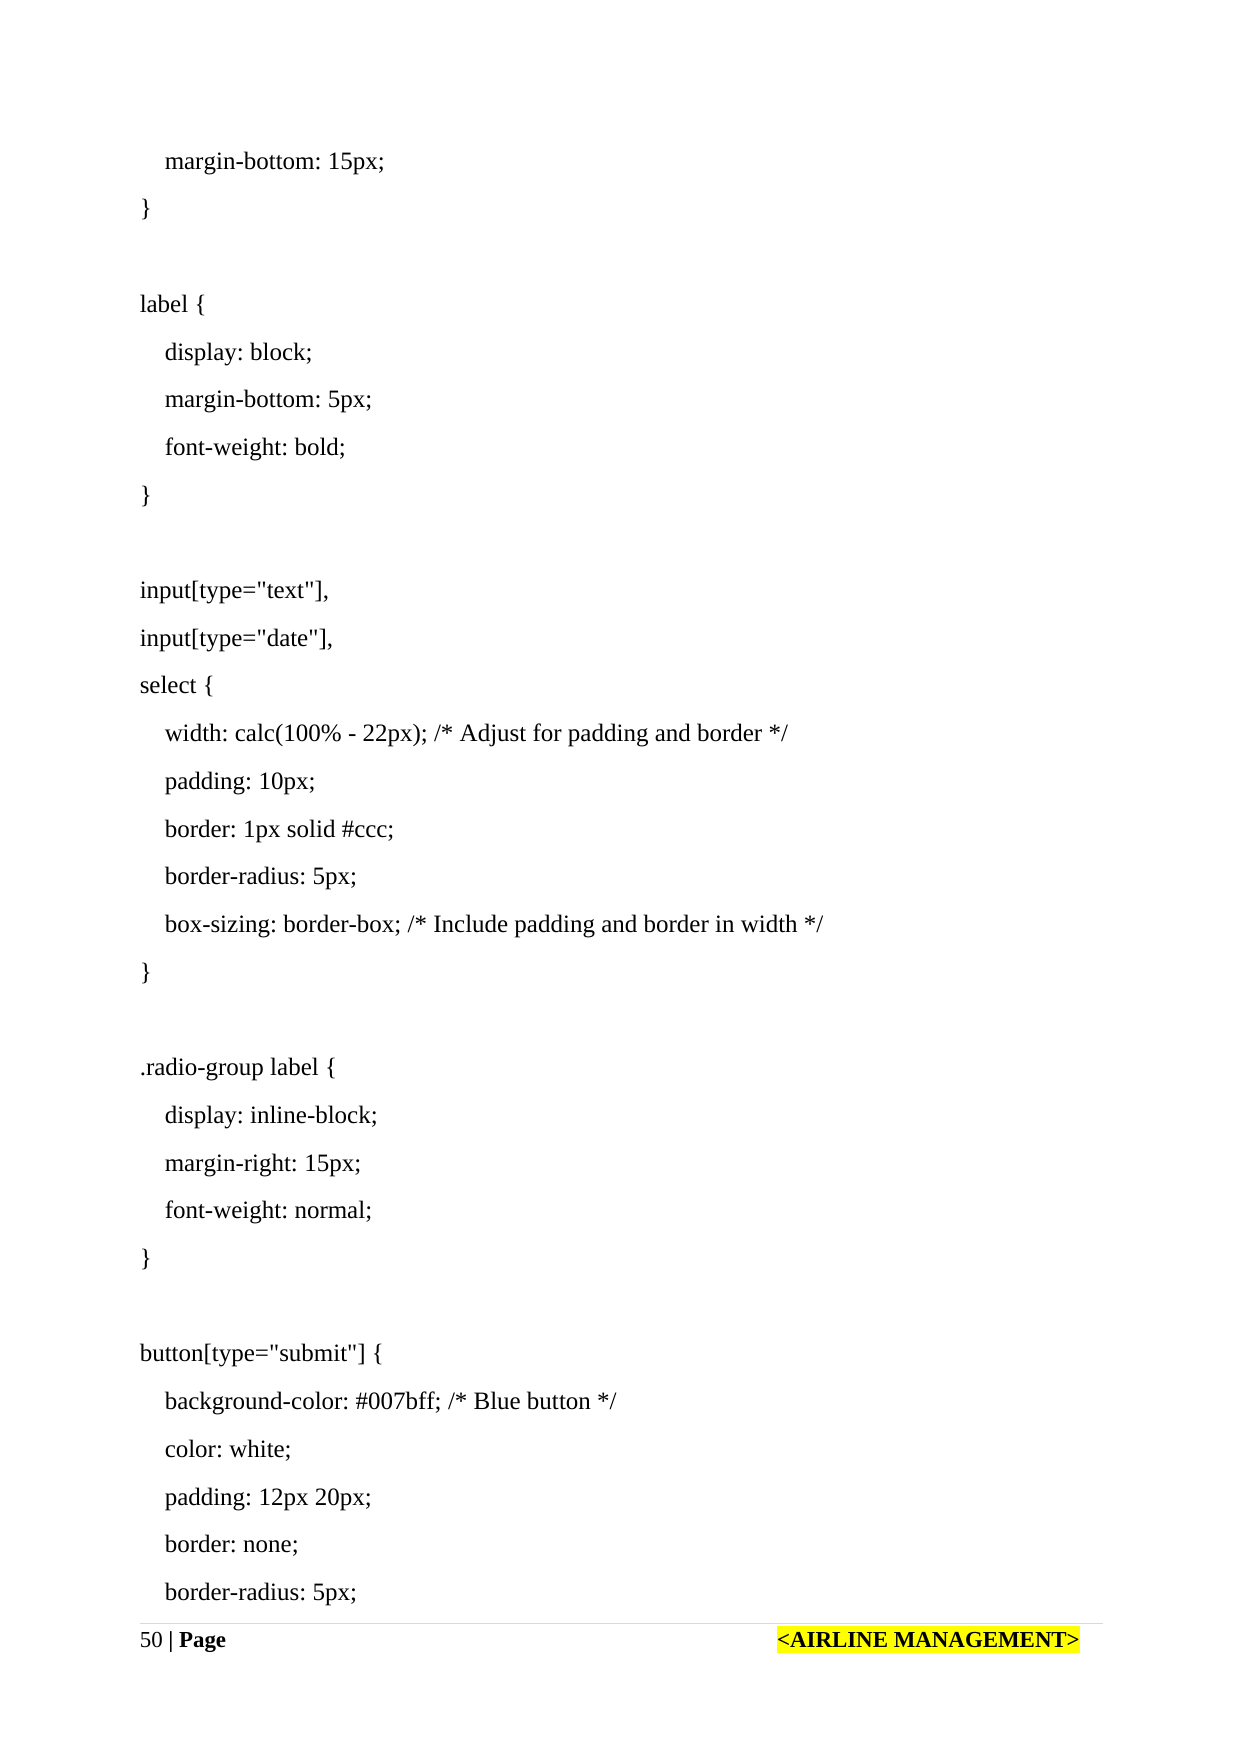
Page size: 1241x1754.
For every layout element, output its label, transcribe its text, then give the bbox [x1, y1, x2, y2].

text select { [139, 671, 1103, 699]
text } [139, 193, 1103, 222]
text } [139, 480, 1103, 508]
text border-radius: 5px; [139, 1577, 1103, 1606]
text display: inline-block; [139, 1100, 1103, 1129]
text background-color: #007bff; /* Blue button */ [139, 1386, 1103, 1415]
text border: 1px solid #ccc; [139, 814, 1103, 842]
text } [139, 1243, 1103, 1272]
text input[type="text"], [139, 575, 1103, 604]
text button[type="submit"] { [139, 1338, 1103, 1367]
text border: none; [139, 1529, 1103, 1558]
text margin-bottom: 5px; [139, 384, 1103, 413]
text box-sizing: border-box; /* Include padding and border in width */ [139, 909, 1103, 938]
text width: calc(100% - 22px); /* Adjust for padding and border */ [139, 718, 1103, 747]
text display: block; [139, 337, 1103, 365]
text input[type="date"], [139, 623, 1103, 652]
text .radio-group label { [139, 1052, 1103, 1081]
text } [139, 957, 1103, 986]
text label { [139, 289, 1103, 318]
text padding: 10px; [139, 766, 1103, 795]
text padding: 12px 20px; [139, 1482, 1103, 1510]
text border-radius: 5px; [139, 861, 1103, 890]
text margin-right: 15px; [139, 1148, 1103, 1176]
text font-weight: bold; [139, 432, 1103, 461]
text margin-bottom: 15px; [139, 146, 1103, 174]
text font-weight: normal; [139, 1195, 1103, 1224]
text color: white; [139, 1434, 1103, 1463]
